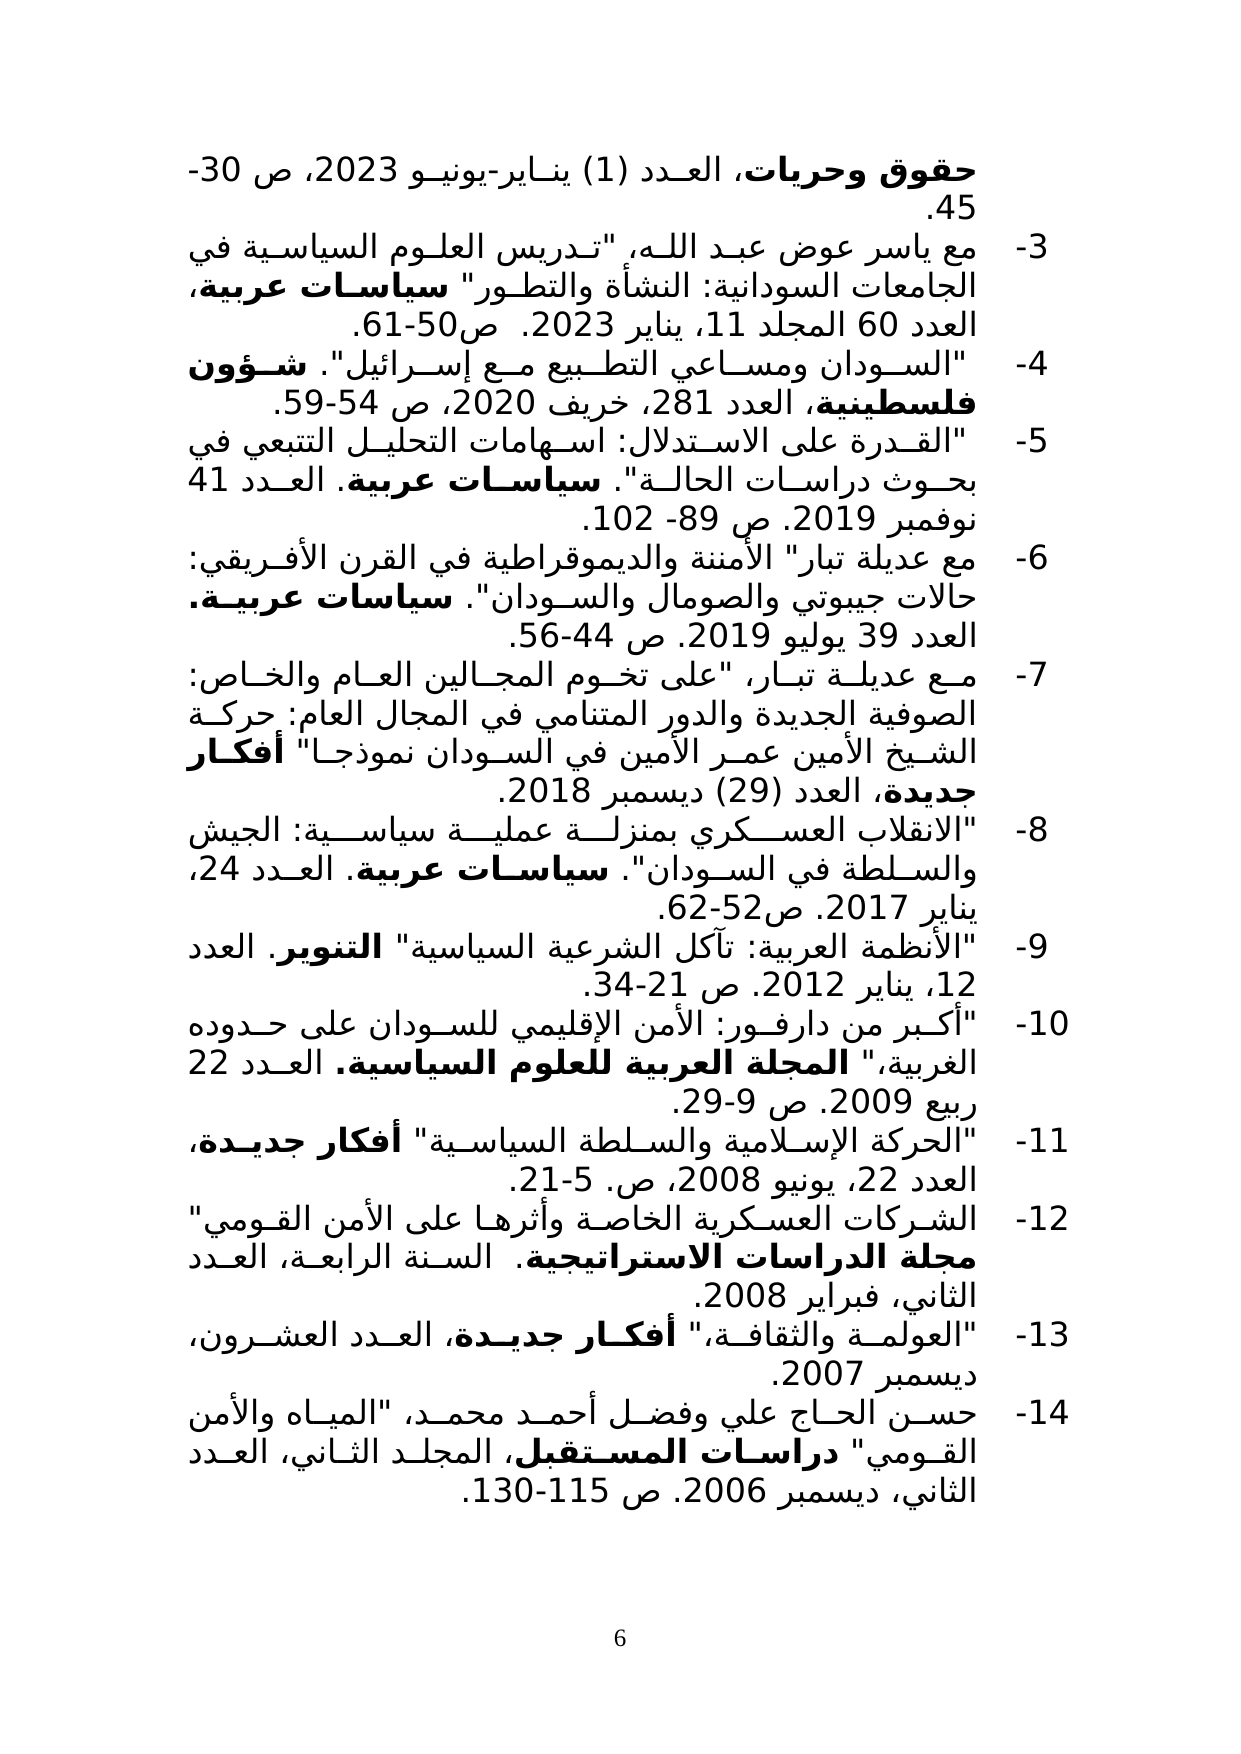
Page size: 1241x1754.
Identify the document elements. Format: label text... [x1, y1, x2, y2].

list "الأنظمة العربية: تآكل الشرعية السياسية" التنوير. العدد 12، يناير 2012. ص 21-34. [187, 927, 1015, 1005]
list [187, 150, 1015, 228]
list "الانقلاب العسكري بمنزلة عملية سياسية: الجيش والسلطة في السودان". سياسات عربية. العدد 24، يناير 2017. ص52-62. [187, 811, 1015, 927]
list "السودان ومساعي التطبيع مع إسرائيل". شؤون فلسطينية، العدد 281، خريف 2020، ص 54-59. [187, 344, 1015, 422]
list "أكبر من دارفور: الأمن الإقليمي للسودان على حدوده الغربية،" المجلة العربية للعلوم السياسية. العدد 22 ربيع 2009. ص 9-29. [187, 1005, 1015, 1121]
list مع عديلة تبار، "على تخوم المجالين العام والخاص: الصوفية الجديدة والدور المتنامي في المجال العام: حركة الشيخ الأمين عمر الأمين في السودان نموذجا" أفكار جديدة، العدد (29) ديسمبر 2018. [187, 655, 1015, 811]
list حسن الحاج علي وفضل أحمد محمد، "المياه والأمن القومي" دراسات المستقبل، المجلد الثاني، العدد الثاني، ديسمبر 2006. ص 115-130. [187, 1393, 1015, 1510]
list مع ياسر عوض عبد الله، "تدريس العلوم السياسية في الجامعات السودانية: النشأة والتطور" سياسات عربية، العدد 60 المجلد 11، يناير 2023. ص50-61. [187, 228, 1015, 344]
list "القدرة على الاستدلال: اسهامات التحليل التتبعي في بحوث دراسات الحالة". سياسات عربية. العدد 41 نوفمبر 2019. ص 89- 102. [187, 422, 1015, 538]
list مع عديلة تبار" الأمننة والديموقراطية في القرن الأفريقي: حالات جيبوتي والصومال والسودان". سياسات عربية. العدد 39 يوليو 2019. ص 44-56. [187, 538, 1015, 655]
list "الحركة الإسلامية والسلطة السياسية" أفكار جديدة، العدد 22، يونيو 2008، ص. 5-21. [187, 1121, 1015, 1199]
list "العولمة والثقافة،" أفكار جديدة، العدد العشرون، ديسمبر 2007. [187, 1316, 1015, 1393]
list الشركات العسكرية الخاصة وأثرها على الأمن القومي" مجلة الدراسات الاستراتيجية. السنة الرابعة، العدد الثاني، فبراير 2008. [187, 1199, 1015, 1316]
